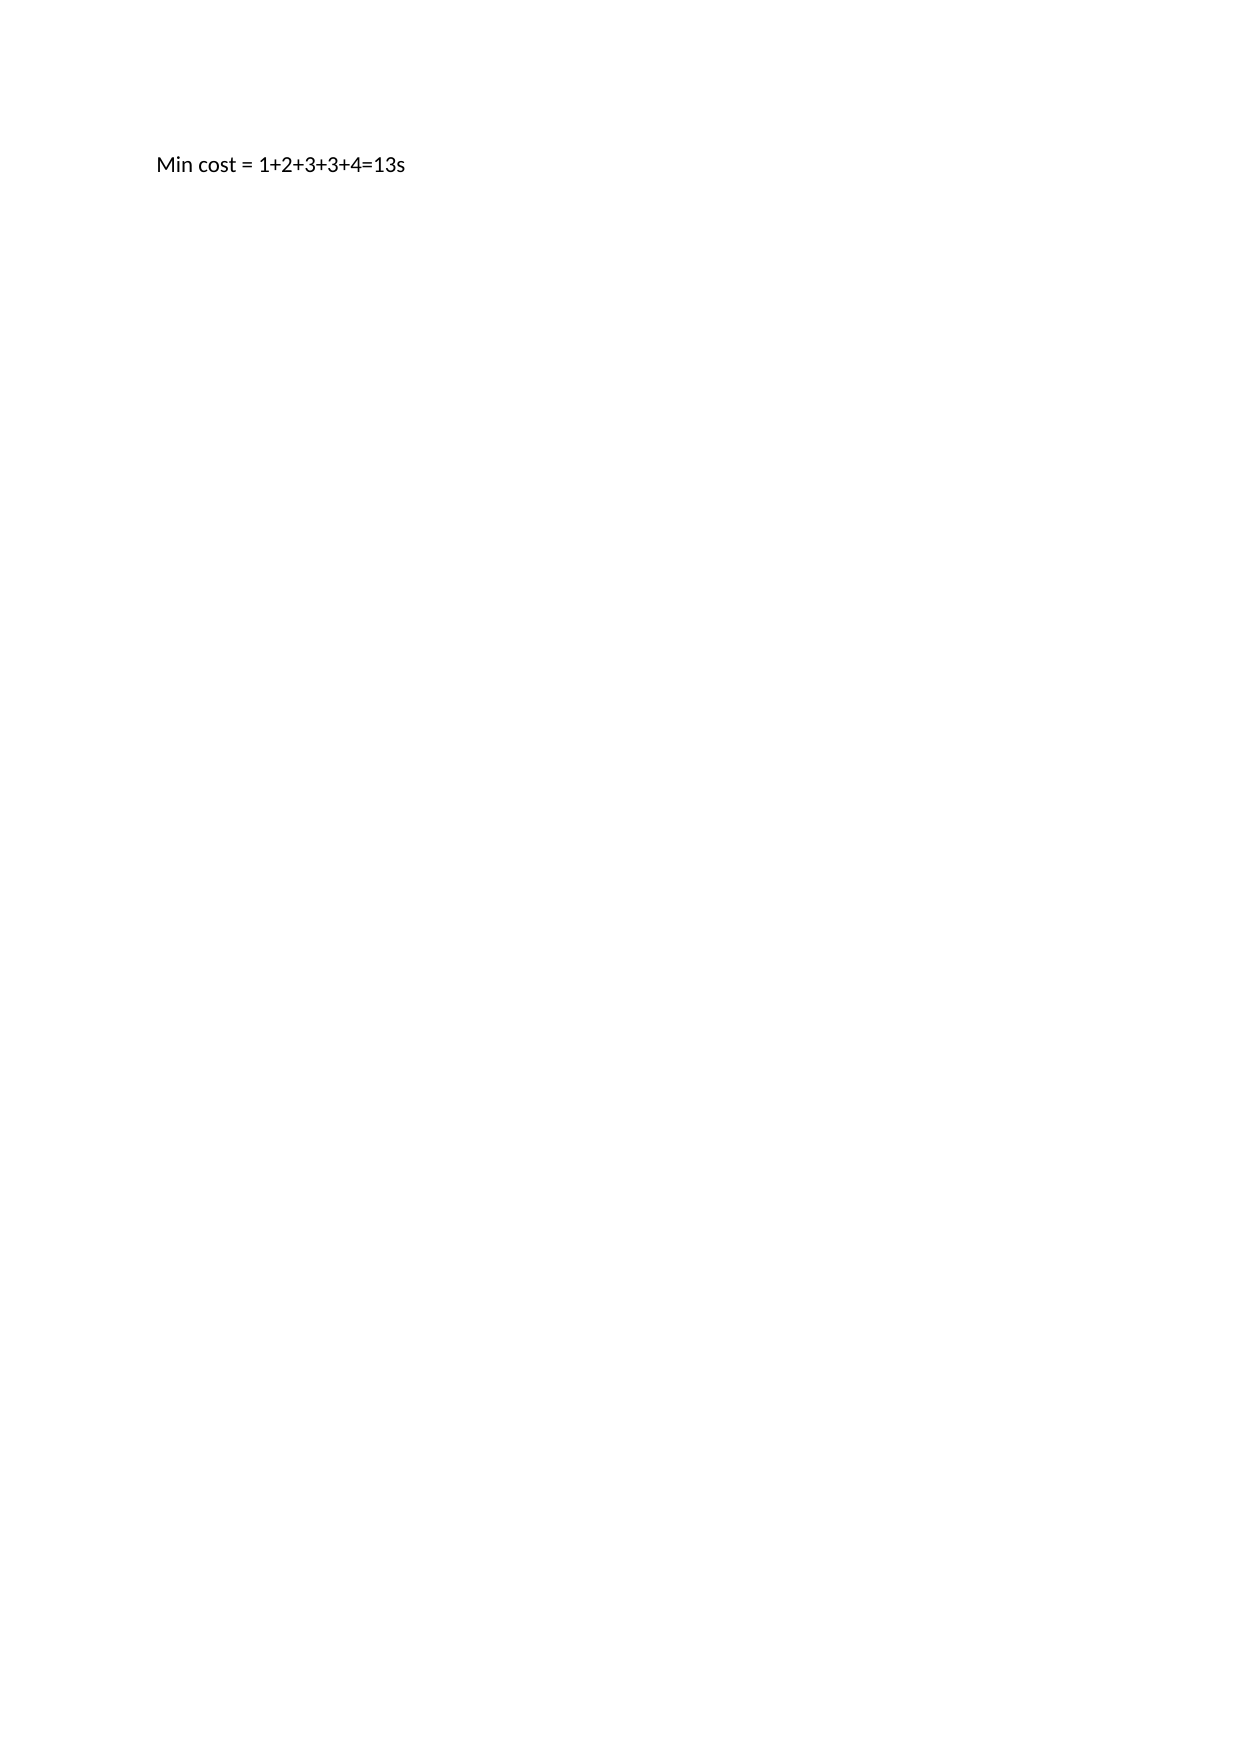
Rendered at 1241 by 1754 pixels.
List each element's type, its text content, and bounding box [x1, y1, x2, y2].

text Min cost = 1+2+3+3+4=13s [156, 150, 1090, 178]
